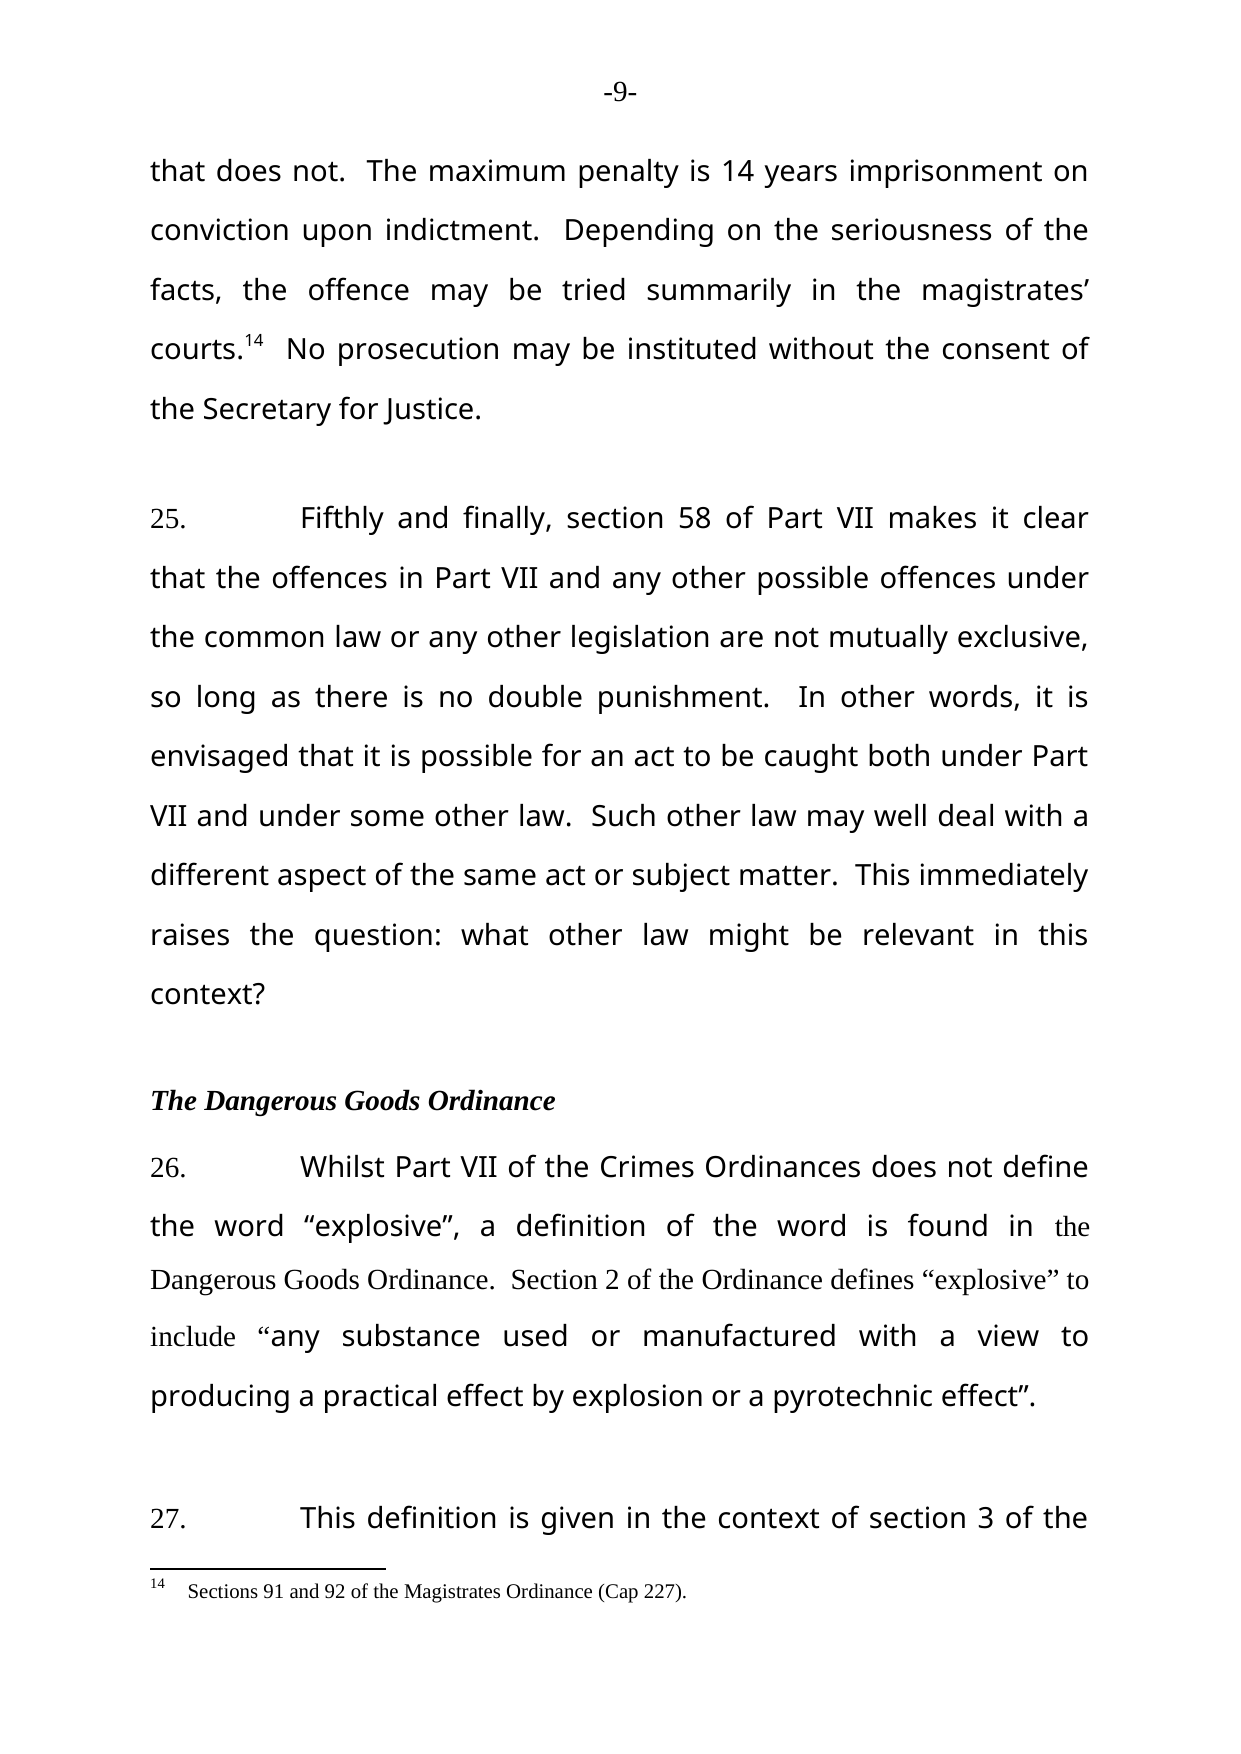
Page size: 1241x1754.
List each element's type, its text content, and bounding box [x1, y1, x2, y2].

list Whilst Part VII of the Crimes Ordinances does not define the word “explosive”, a definition of the word is found in the Dangerous Goods Ordinance. Section 2 of the Ordinance defines “explosive” to include “any substance used or manufactured with a view to producing a practical effect by explosion or a pyrotechnic effect”. [150, 1146, 1090, 1414]
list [150, 1497, 1090, 1537]
list Fifthly and finally, section 58 of Part VII makes it clear that the offences in Part VII and any other possible offences under the common law or any other legislation are not mutually exclusive, so long as there is no double punishment. In other words, it is envisaged that it is possible for an act to be caught both under Part VII and under some other law. Such other law may well deal with a different aspect of the same act or subject matter. This immediately raises the question: what other law might be relevant in this context? [150, 498, 1090, 1013]
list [150, 150, 1090, 428]
text The Dangerous Goods Ordinance [150, 1083, 1090, 1117]
